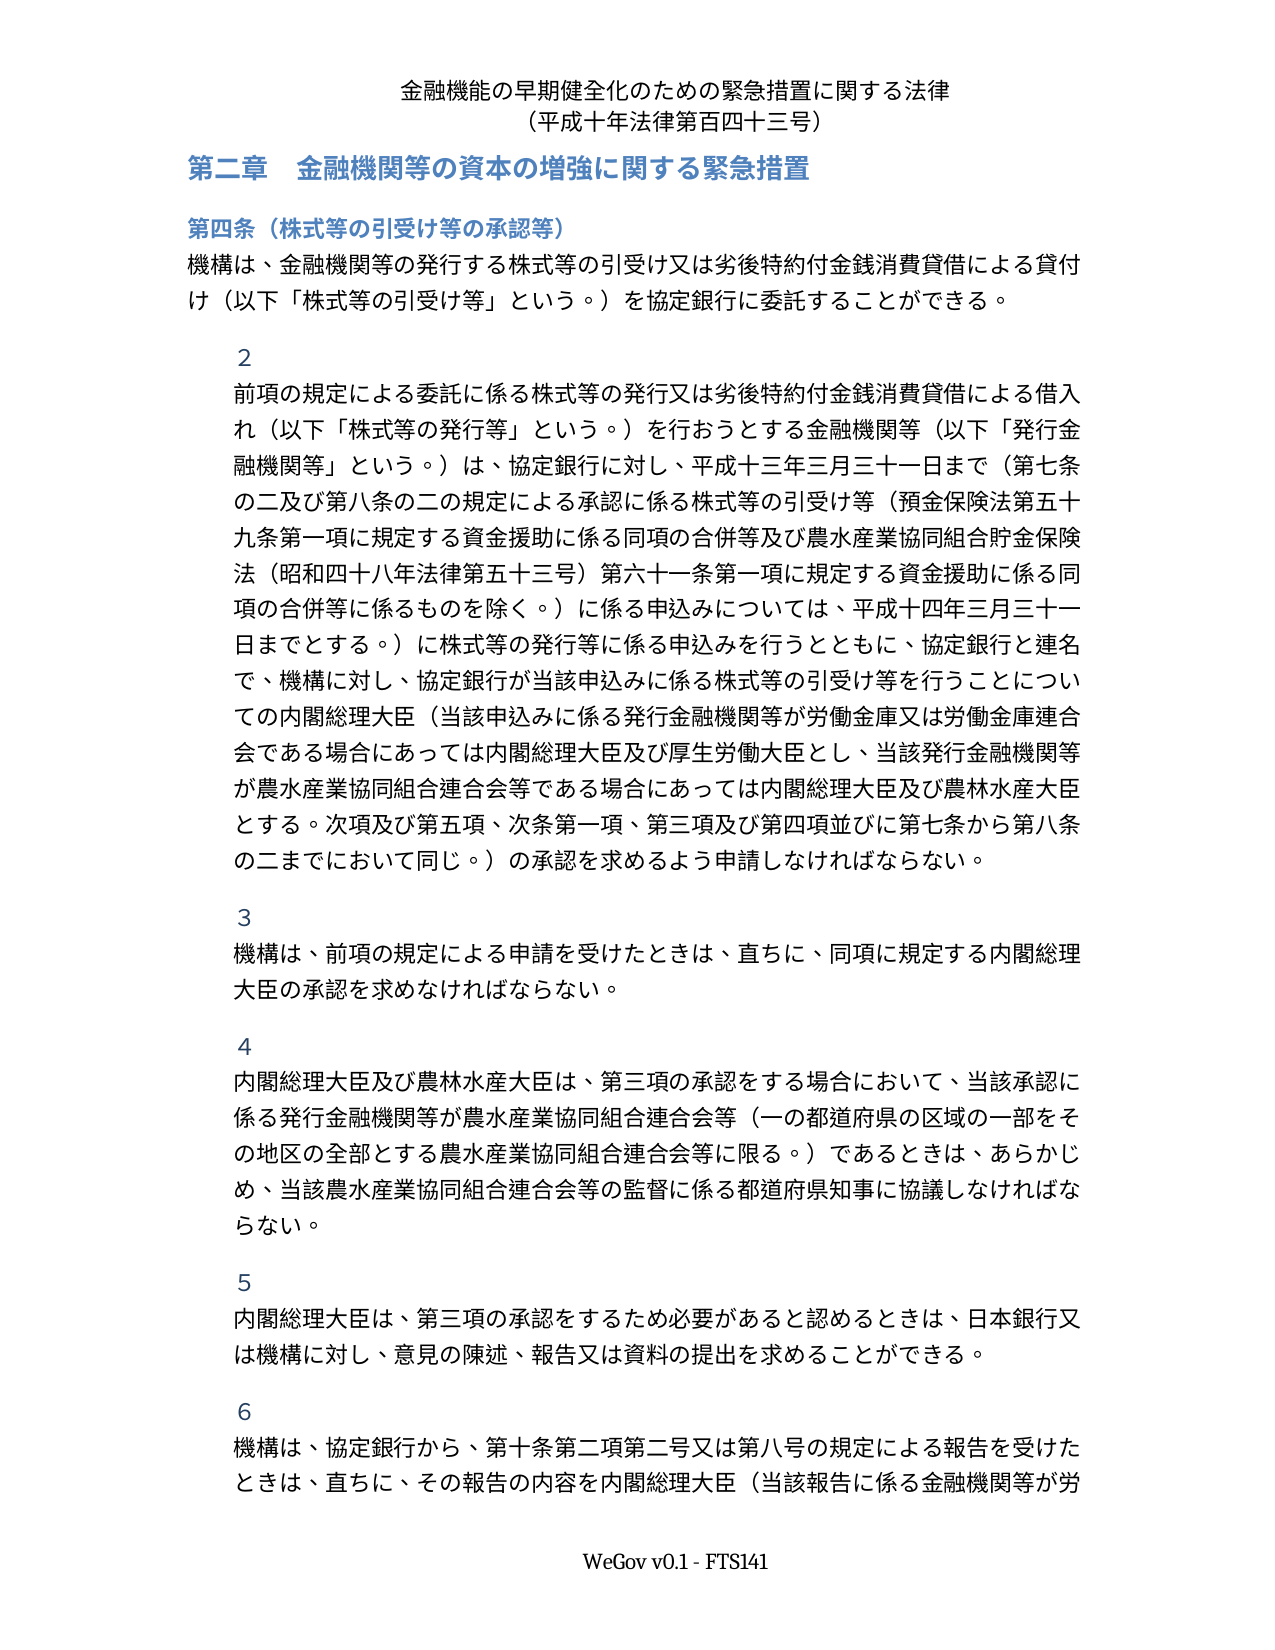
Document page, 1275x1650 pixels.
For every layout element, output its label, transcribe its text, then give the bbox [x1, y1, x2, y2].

text 機構は、前項の規定による申請を受けたときは、直ちに、同項に規定する内閣総理大臣の承認を求めなければならない。 [233, 938, 1087, 1005]
text 内閣総理大臣は、第三項の承認をするため必要があると認めるときは、日本銀行又は機構に対し、意見の陳述、報告又は資料の提出を求めることができる。 [233, 1303, 1087, 1370]
text 機構は、金融機関等の発行する株式等の引受け又は劣後特約付金銭消費貸借による貸付け（以下「株式等の引受け等」という。）を協定銀行に委託することができる。 [187, 249, 1087, 316]
subtitle 第四条（株式等の引受け等の承認等） [187, 213, 1087, 244]
subtitle ６ [233, 1396, 1087, 1427]
text 内閣総理大臣及び農林水産大臣は、第三項の承認をする場合において、当該承認に係る発行金融機関等が農水産業協同組合連合会等（一の都道府県の区域の一部をその地区の全部とする農水産業協同組合連合会等に限る。）であるときは、あらかじめ、当該農水産業協同組合連合会等の監督に係る都道府県知事に協議しなければならない。 [233, 1066, 1087, 1241]
subtitle ５ [233, 1267, 1087, 1298]
subtitle ２ [233, 342, 1087, 373]
subtitle ４ [233, 1030, 1087, 1062]
subtitle ３ [233, 902, 1087, 933]
subtitle 第二章 金融機関等の資本の増強に関する緊急措置 [187, 150, 1087, 187]
